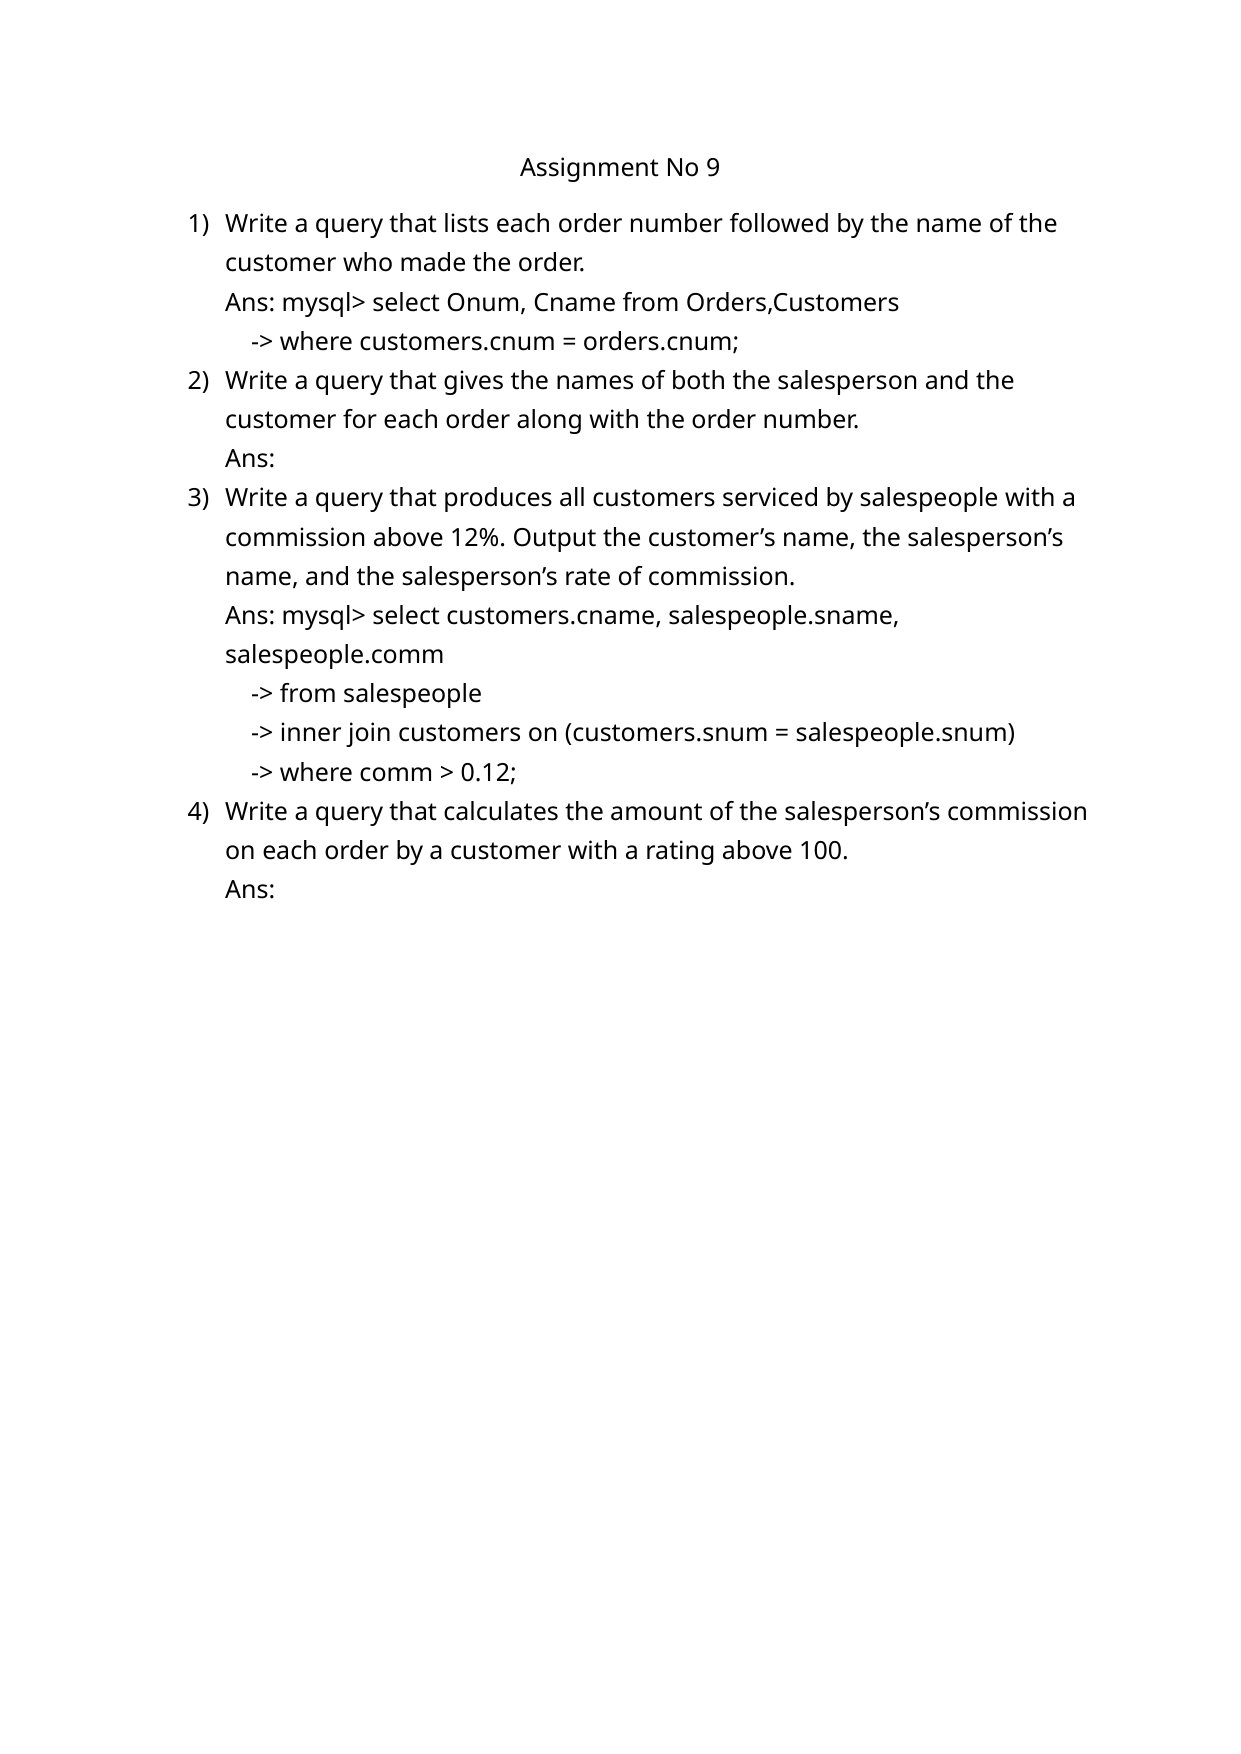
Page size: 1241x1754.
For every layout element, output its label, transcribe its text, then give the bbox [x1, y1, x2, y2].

list -> from salespeople [225, 676, 1090, 710]
list Write a query that gives the names of both the salesperson and the customer for each order along with the order number. [187, 362, 1090, 436]
list Write a query that calculates the amount of the salesperson’s commission on each order by a customer with a rating above 100. [187, 793, 1090, 867]
list Write a query that lists each order number followed by the name of the customer who made the order. [187, 206, 1090, 279]
list Ans: mysql> select customers.cname, salespeople.sname, salespeople.comm [225, 597, 1090, 671]
list -> where customers.cnum = orders.cnum; [225, 323, 1090, 357]
list Ans: [225, 441, 1090, 475]
list Write a query that produces all customers serviced by salespeople with a commission above 12%. Output the customer’s name, the salesperson’s name, and the salesperson’s rate of commission. [187, 480, 1090, 592]
list -> inner join customers on (customers.snum = salespeople.snum) [225, 715, 1090, 749]
list Ans: [225, 872, 1090, 906]
list -> where comm > 0.12; [225, 754, 1090, 788]
list Ans: mysql> select Onum, Cname from Orders,Customers [225, 284, 1090, 318]
text Assignment No 9 [150, 150, 1090, 184]
